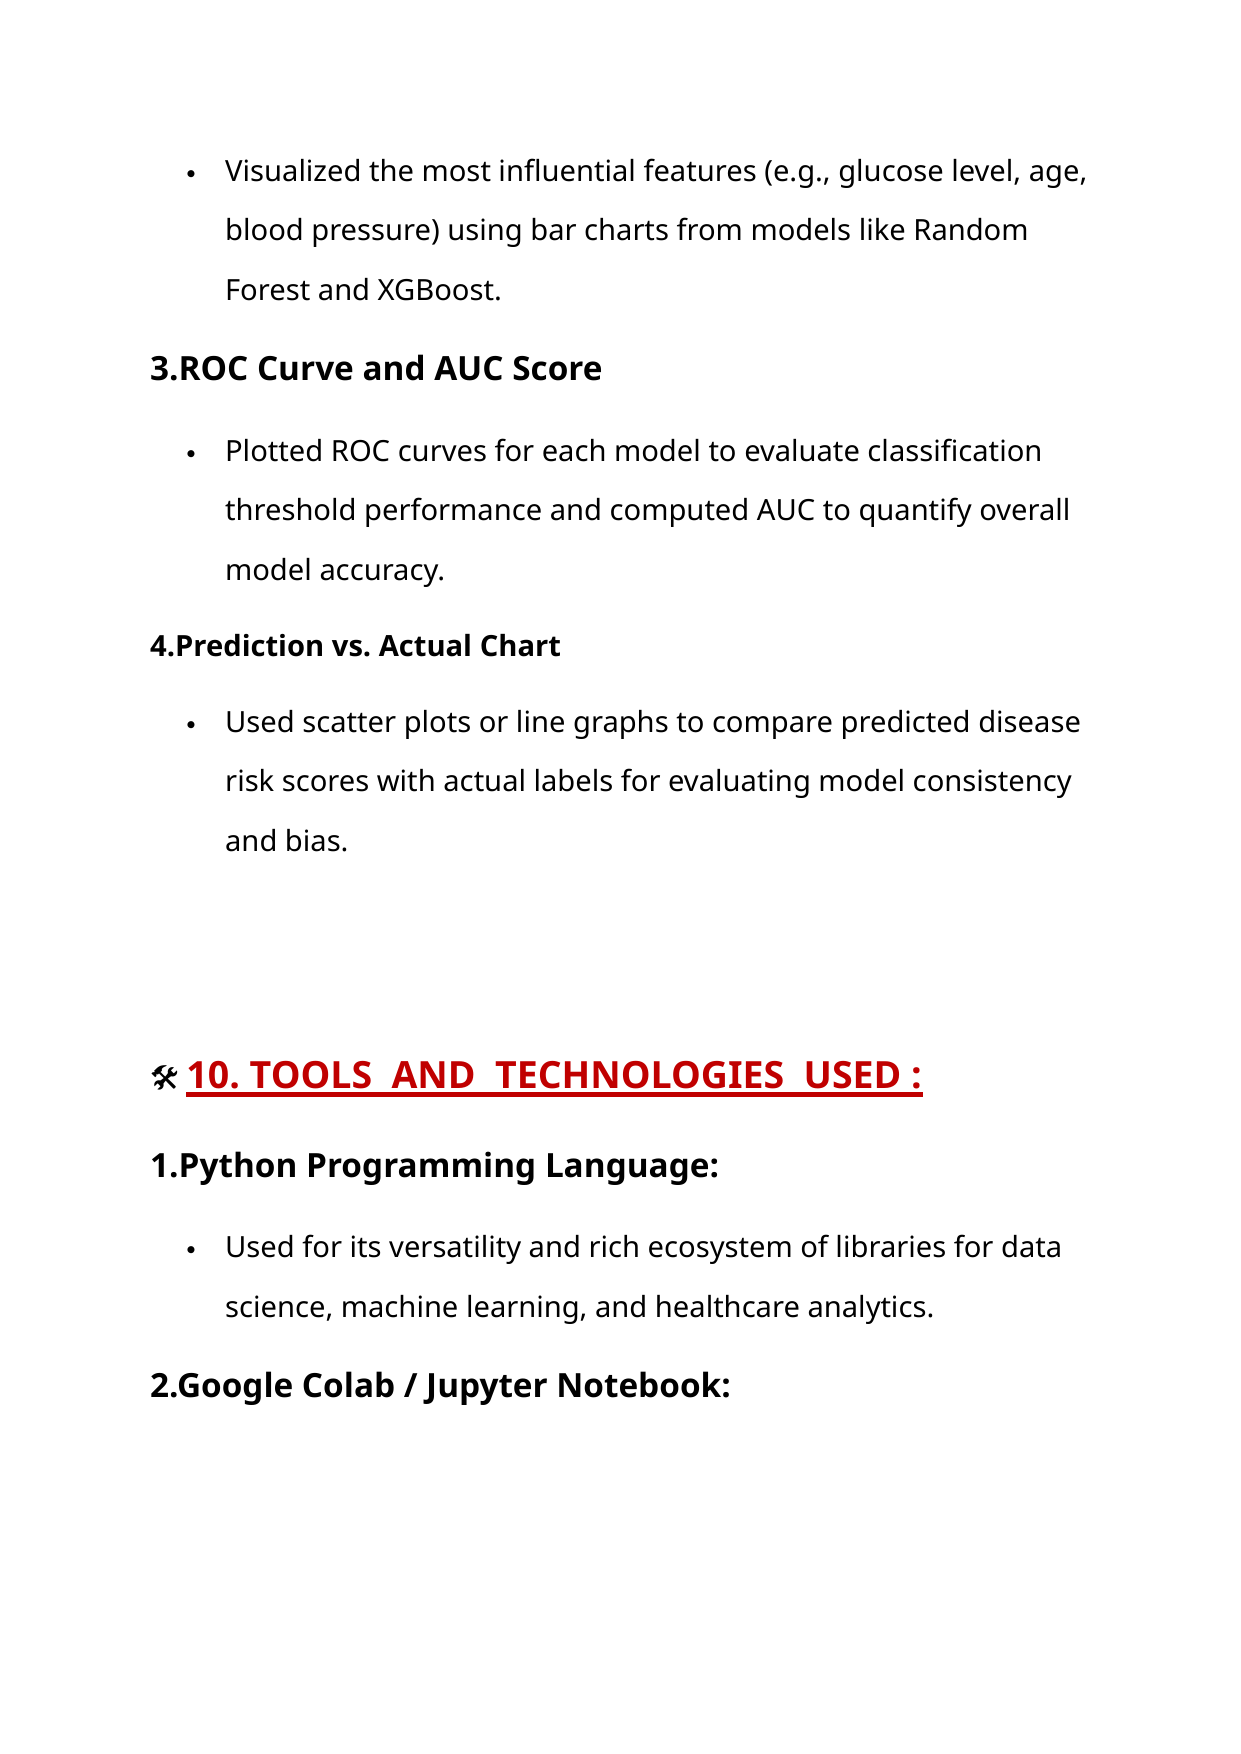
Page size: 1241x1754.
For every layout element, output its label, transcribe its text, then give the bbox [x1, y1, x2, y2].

text 3.ROC Curve and AUC Score [150, 345, 1090, 391]
text 🛠️ 10. TOOLS AND TECHNOLOGIES USED : [150, 1048, 1090, 1099]
text 2.Google Colab / Jupyter Notebook: [150, 1362, 1090, 1408]
text 4.Prediction vs. Actual Chart [150, 625, 1090, 665]
list Visualized the most influential features (e.g., glucose level, age, blood pressure) using bar charts from models like Random Forest and XGBoost. [187, 150, 1090, 309]
text 1.Python Programming Language: [150, 1142, 1090, 1187]
list Used for its versatility and rich ecosystem of libraries for data science, machine learning, and healthcare analytics. [187, 1227, 1090, 1326]
list Plotted ROC curves for each model to evaluate classification threshold performance and computed AUC to quantify overall model accuracy. [187, 430, 1090, 588]
list Used scatter plots or line graphs to compare predicted disease risk scores with actual labels for evaluating model consistency and bias. [187, 701, 1090, 860]
